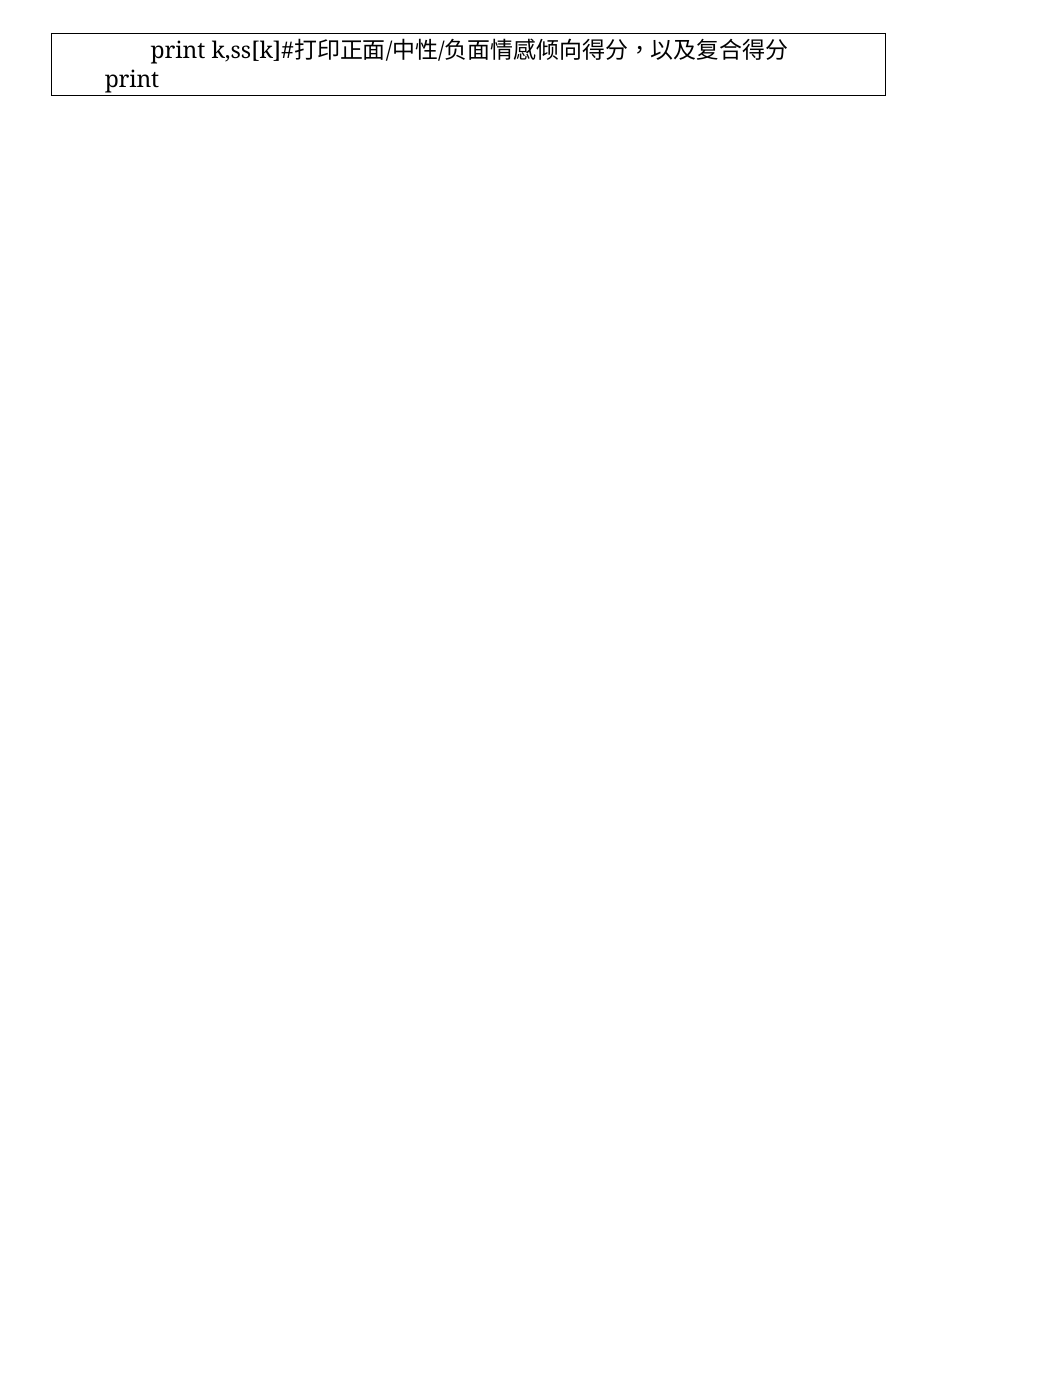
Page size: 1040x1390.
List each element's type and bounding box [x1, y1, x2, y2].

table_header [52, 34, 885, 95]
